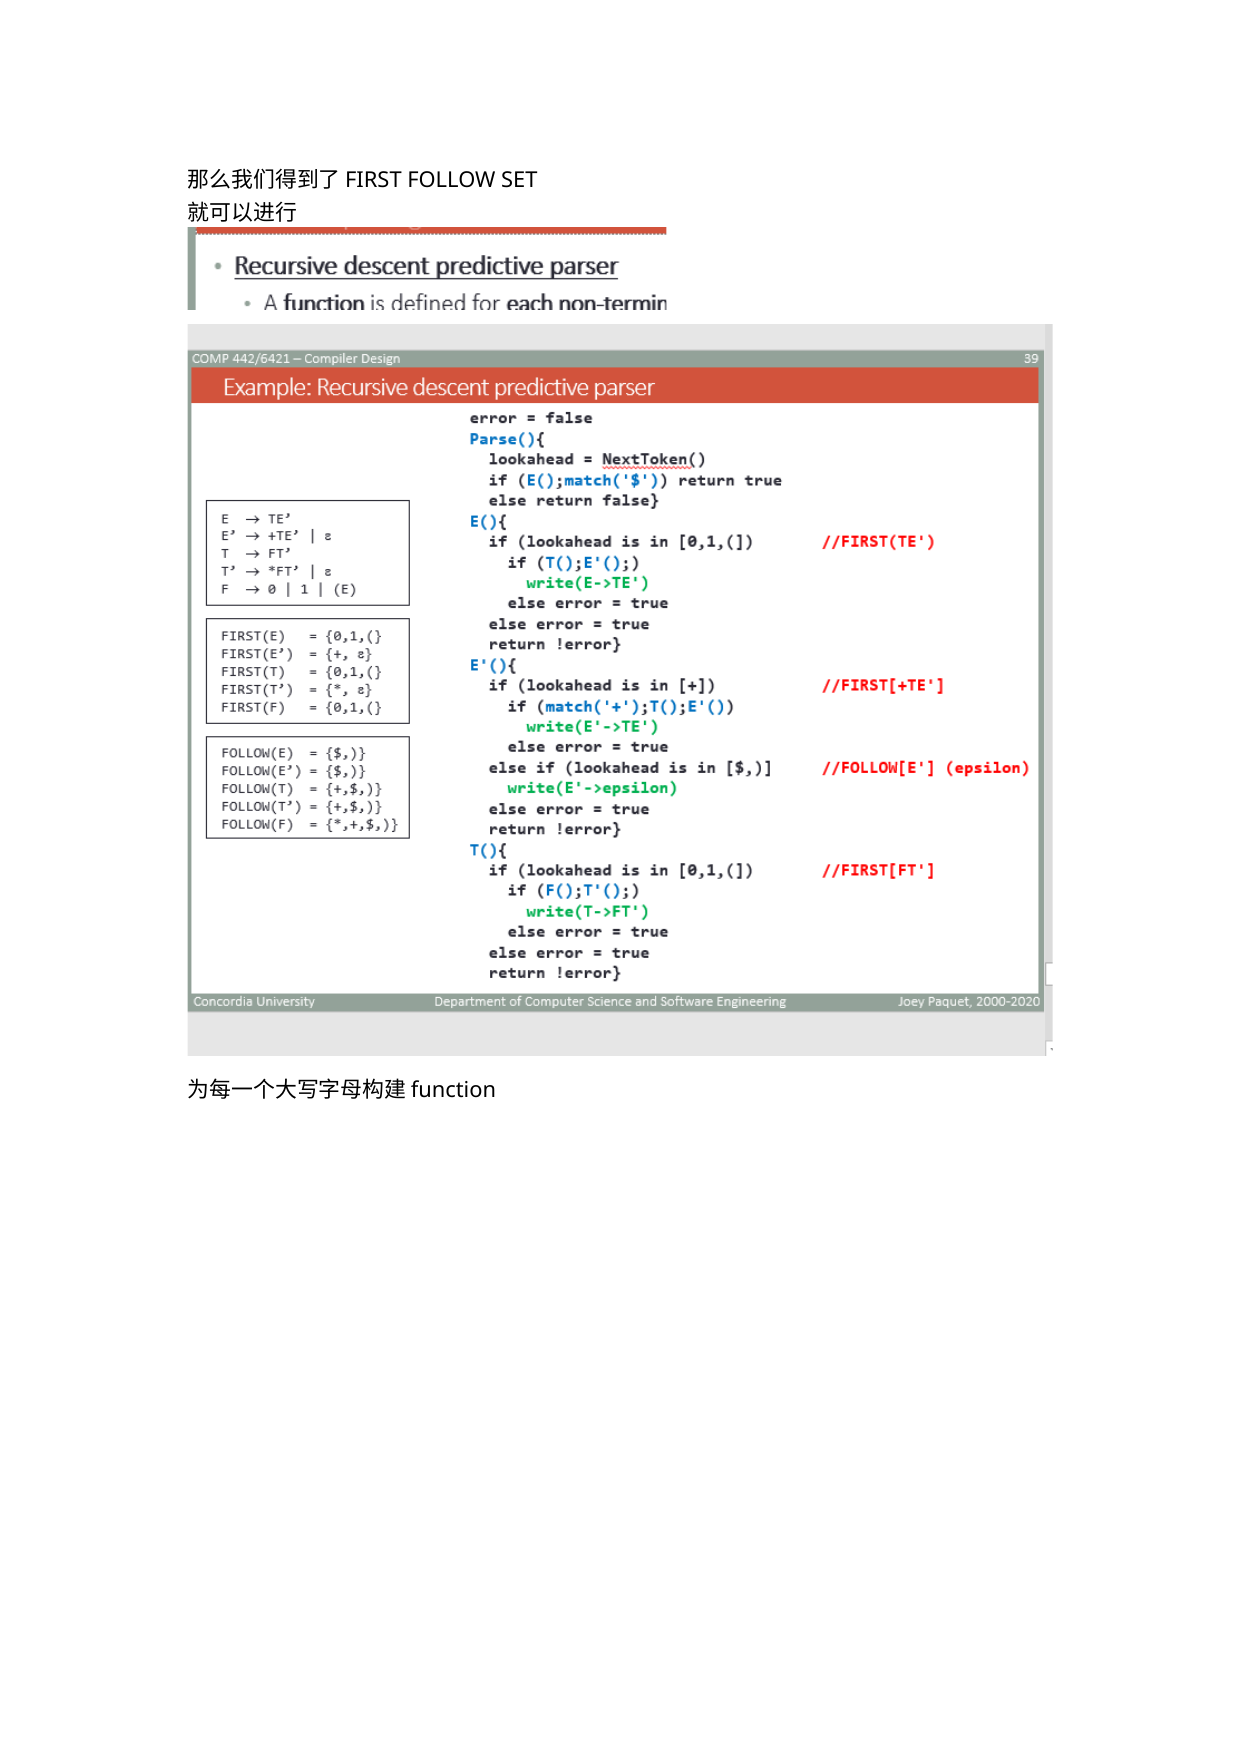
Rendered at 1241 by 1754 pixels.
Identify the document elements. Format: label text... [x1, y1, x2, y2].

picture [187, 227, 667, 310]
text 为每一个大写字母构建function [187, 1072, 1053, 1104]
text 就可以进行 [187, 194, 1053, 227]
picture [187, 324, 1053, 1056]
text 那么我们得到了FIRST FOLLOW SET [187, 162, 1053, 194]
